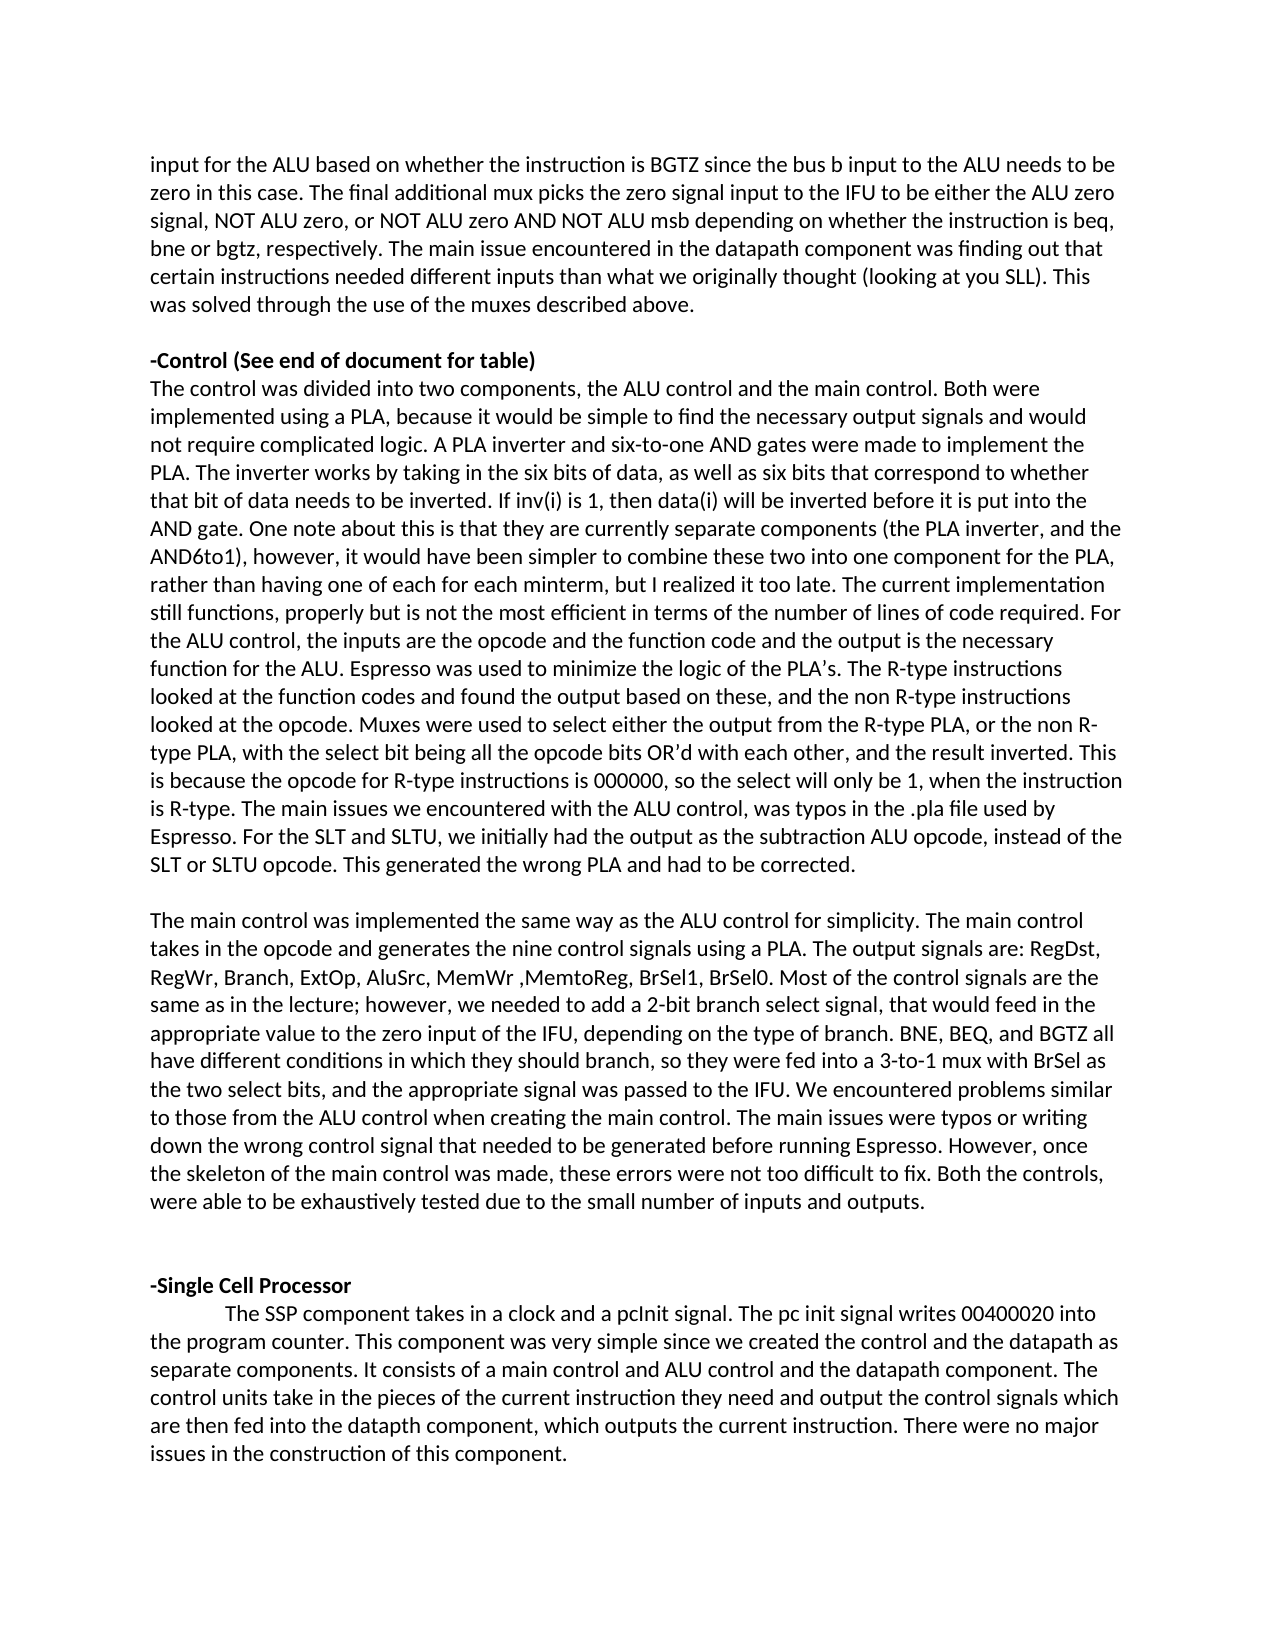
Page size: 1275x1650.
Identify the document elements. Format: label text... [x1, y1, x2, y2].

text -Control (See end of document for table) [150, 346, 1125, 374]
text The control was divided into two components, the ALU control and the main control. Both were implemented using a PLA, because it would be simple to find the necessary output signals and would not require complicated logic. A PLA inverter and six-to-one AND gates were made to implement the PLA. The inverter works by taking in the six bits of data, as well as six bits that correspond to whether that bit of data needs to be inverted. If inv(i) is 1, then data(i) will be inverted before it is put into the AND gate. One note about this is that they are currently separate components (the PLA inverter, and the AND6to1), however, it would have been simpler to combine these two into one component for the PLA, rather than having one of each for each minterm, but I realized it too late. The current implementation still functions, properly but is not the most efficient in terms of the number of lines of code required. For the ALU control, the inputs are the opcode and the function code and the output is the necessary function for the ALU. Espresso was used to minimize the logic of the PLA’s. The R-type instructions looked at the function codes and found the output based on these, and the non R-type instructions looked at the opcode. Muxes were used to select either the output from the R-type PLA, or the non R-type PLA, with the select bit being all the opcode bits OR’d with each other, and the result inverted. This is because the opcode for R-type instructions is 000000, so the select will only be 1, when the instruction is R-type. The main issues we encountered with the ALU control, was typos in the .pla file used by Espresso. For the SLT and SLTU, we initially had the output as the subtraction ALU opcode, instead of the SLT or SLTU opcode. This generated the wrong PLA and had to be corrected. [150, 374, 1125, 878]
text -Single Cell Processor [150, 1271, 1125, 1299]
text The SSP component takes in a clock and a pcInit signal. The pc init signal writes 00400020 into the program counter. This component was very simple since we created the control and the datapath as separate components. It consists of a main control and ALU control and the datapath component. The control units take in the pieces of the current instruction they need and output the control signals which are then fed into the datapth component, which outputs the current instruction. There were no major issues in the construction of this component. [150, 1299, 1125, 1467]
text The main control was implemented the same way as the ALU control for simplicity. The main control takes in the opcode and generates the nine control signals using a PLA. The output signals are: RegDst, RegWr, Branch, ExtOp, AluSrc, MemWr ,MemtoReg, BrSel1, BrSel0. Most of the control signals are the same as in the lecture; however, we needed to add a 2-bit branch select signal, that would feed in the appropriate value to the zero input of the IFU, depending on the type of branch. BNE, BEQ, and BGTZ all have different conditions in which they should branch, so they were fed into a 3-to-1 mux with BrSel as the two select bits, and the appropriate signal was passed to the IFU. We encountered problems similar to those from the ALU control when creating the main control. The main issues were typos or writing down the wrong control signal that needed to be generated before running Espresso. However, once the skeleton of the main control was made, these errors were not too difficult to fix. Both the controls, were able to be exhaustively tested due to the small number of inputs and outputs. [150, 907, 1125, 1215]
